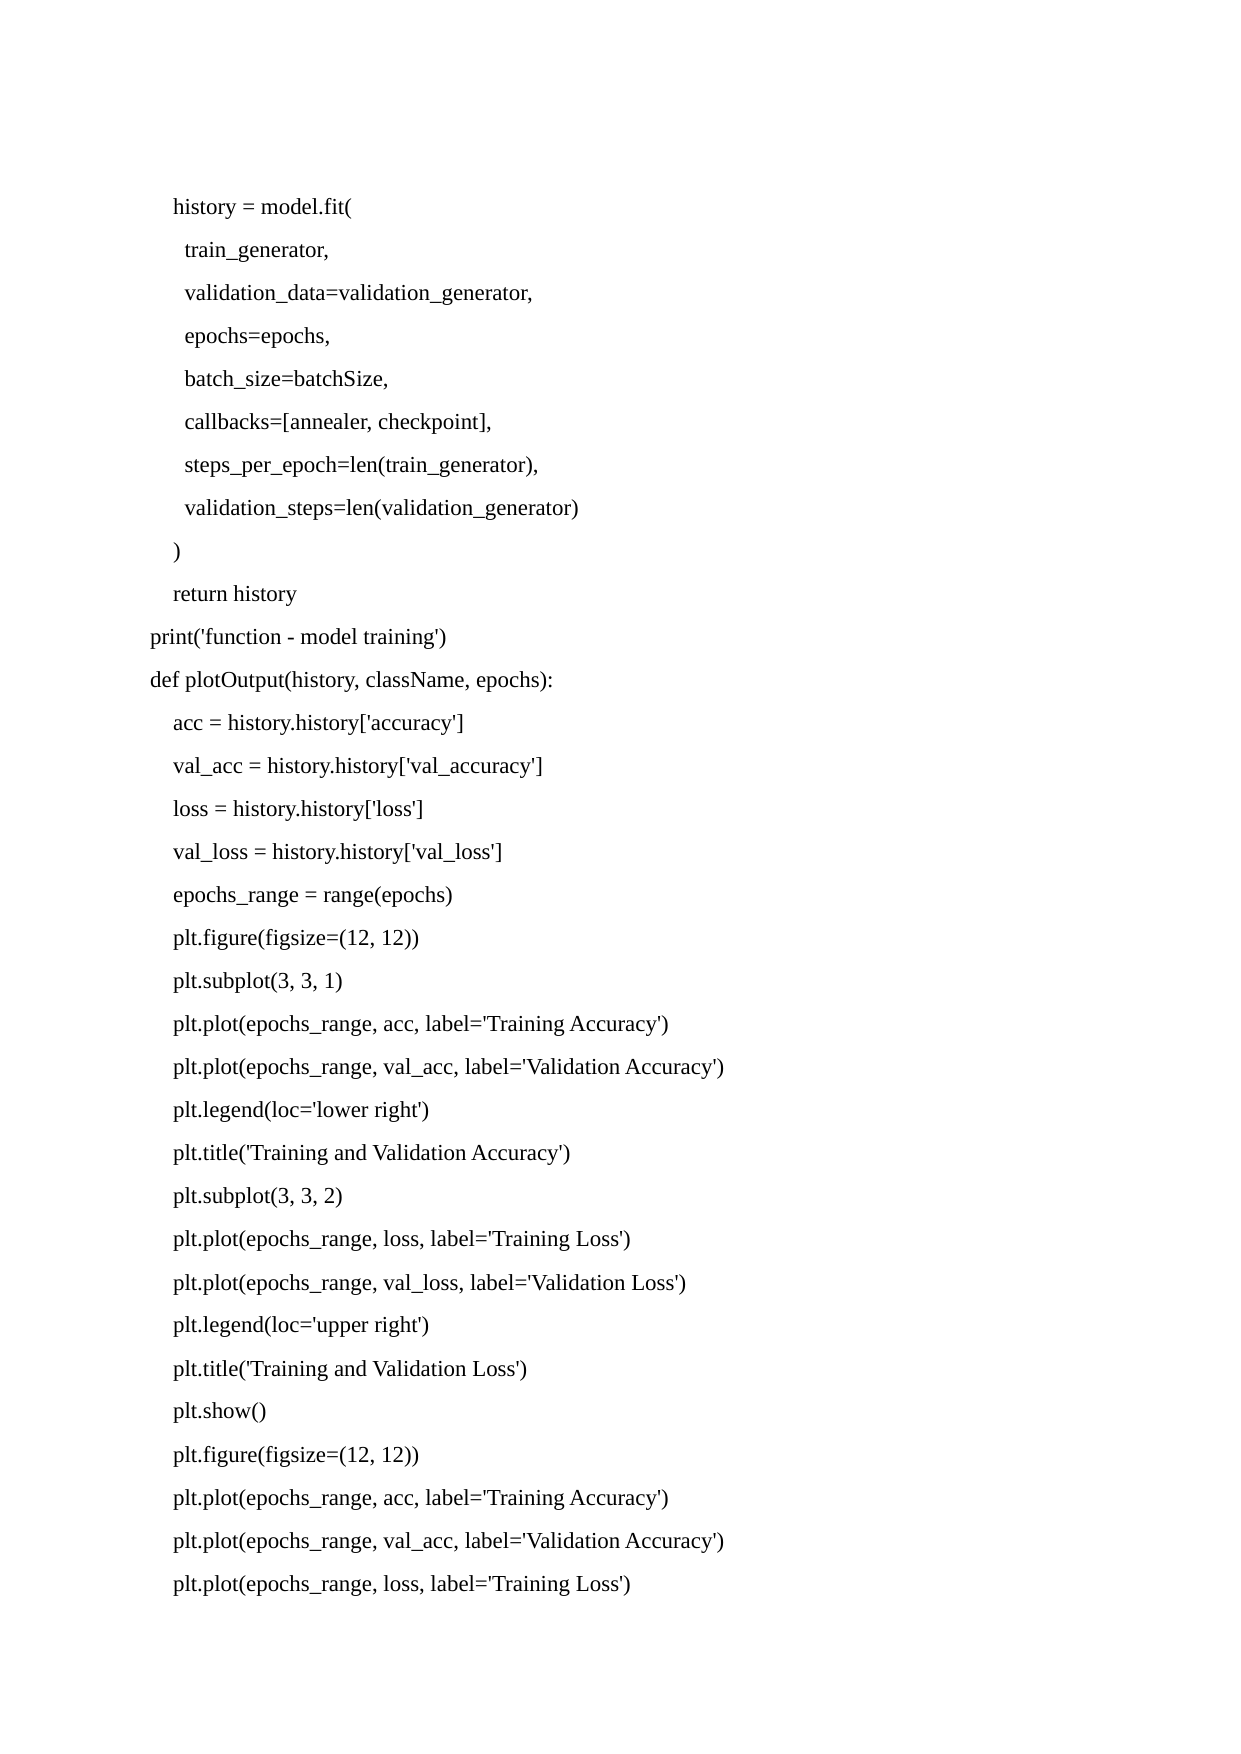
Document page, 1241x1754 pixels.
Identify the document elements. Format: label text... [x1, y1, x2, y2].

text plt.plot(epochs_range, loss, label='Training Loss') [150, 1226, 1090, 1252]
text ) [150, 537, 1090, 563]
text epochs_range = range(epochs) [150, 881, 1090, 908]
text plt.plot(epochs_range, acc, label='Training Accuracy') [150, 1484, 1090, 1510]
text plt.subplot(3, 3, 2) [150, 1182, 1090, 1209]
text plt.plot(epochs_range, val_loss, label='Validation Loss') [150, 1268, 1090, 1295]
text plt.subplot(3, 3, 1) [150, 967, 1090, 994]
text plt.title('Training and Validation Accuracy') [150, 1139, 1090, 1166]
text return history [150, 580, 1090, 607]
text plt.plot(epochs_range, val_acc, label='Validation Accuracy') [150, 1527, 1090, 1553]
text loss = history.history['loss'] [150, 795, 1090, 822]
text plt.plot(epochs_range, val_acc, label='Validation Accuracy') [150, 1053, 1090, 1080]
text val_loss = history.history['val_loss'] [150, 838, 1090, 865]
text plt.show() [150, 1398, 1090, 1424]
text history = model.fit( [150, 193, 1090, 219]
text epochs=epochs, [150, 322, 1090, 348]
text def plotOutput(history, className, epochs): [150, 666, 1090, 693]
text print('function - model training') [150, 623, 1090, 649]
text plt.legend(loc='lower right') [150, 1096, 1090, 1123]
text plt.figure(figsize=(12, 12)) [150, 1441, 1090, 1467]
text validation_data=validation_generator, [150, 279, 1090, 305]
text plt.legend(loc='upper right') [150, 1312, 1090, 1338]
text plt.plot(epochs_range, acc, label='Training Accuracy') [150, 1010, 1090, 1037]
text batch_size=batchSize, [150, 365, 1090, 391]
text plt.figure(figsize=(12, 12)) [150, 924, 1090, 951]
text validation_steps=len(validation_generator) [150, 494, 1090, 521]
text train_generator, [150, 236, 1090, 262]
text val_acc = history.history['val_accuracy'] [150, 752, 1090, 779]
text steps_per_epoch=len(train_generator), [150, 451, 1090, 477]
text plt.plot(epochs_range, loss, label='Training Loss') [150, 1570, 1090, 1596]
text plt.title('Training and Validation Loss') [150, 1354, 1090, 1381]
text callbacks=[annealer, checkpoint], [150, 408, 1090, 434]
text acc = history.history['accuracy'] [150, 709, 1090, 736]
